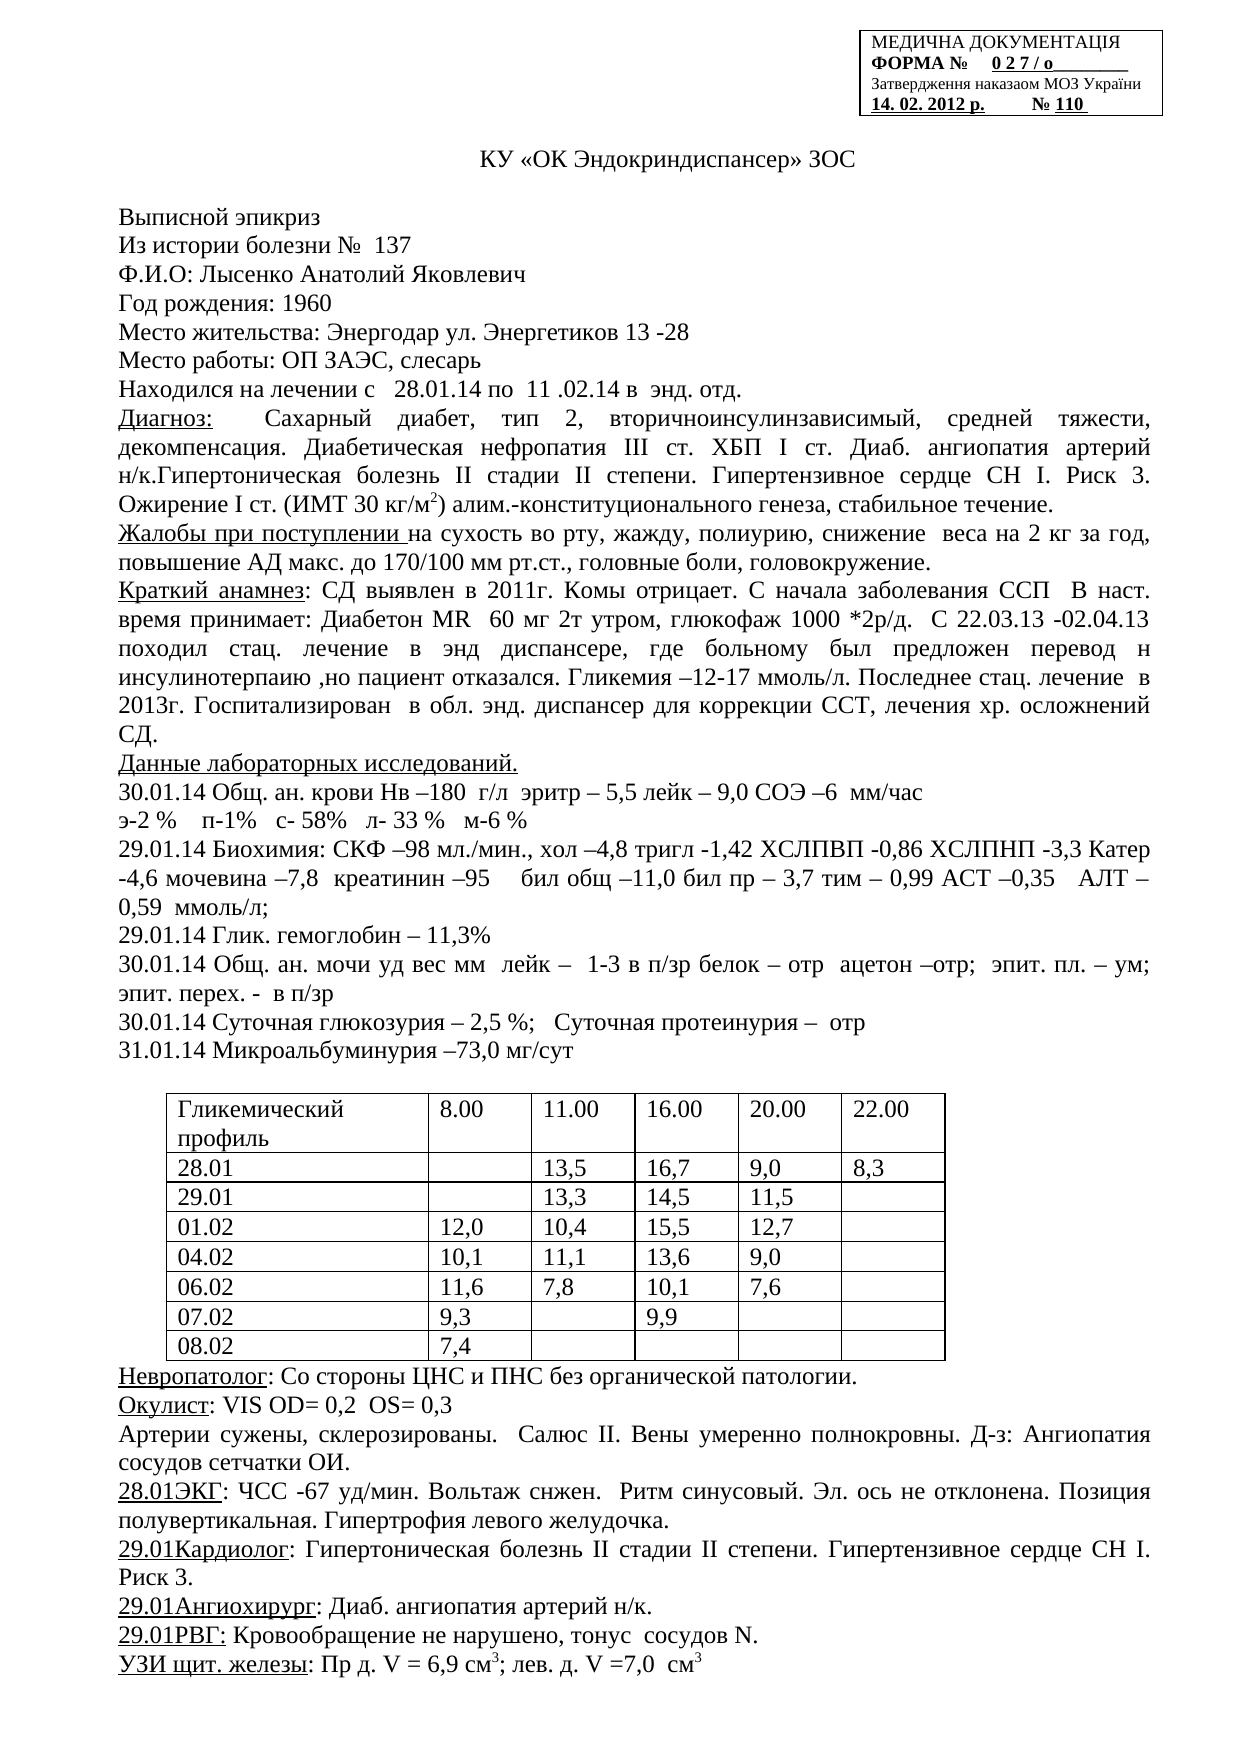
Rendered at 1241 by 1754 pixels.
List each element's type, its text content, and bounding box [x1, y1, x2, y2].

table_cell [532, 1302, 634, 1330]
table_cell [842, 1302, 944, 1330]
text 28.01ЭКГ: ЧСС -67 уд/мин. Вольтаж снжен. Ритм синусовый. Эл. ось не отклонена. Позиция полувертикальная. Гипертрофия левого желудочка. [118, 1476, 1152, 1534]
text Артерии сужены, склерозированы. Салюс II. Вены умеренно полнокровны. Д-з: Ангиопатия сосудов сетчатки ОИ. [118, 1419, 1152, 1476]
subtitle Выписной эпикриз [118, 202, 1158, 231]
table_cell [842, 1242, 944, 1271]
table_cell [842, 1272, 944, 1301]
text Данные лабораторных исследований. [118, 748, 1152, 777]
table_cell 13,3 [532, 1183, 634, 1211]
table_cell 11,5 [739, 1183, 841, 1211]
table_cell 15,5 [636, 1212, 738, 1241]
text 29.01РВГ: Кровообращение не нарушено, тонус сосудов N. [118, 1620, 1152, 1649]
table_cell 7,6 [739, 1272, 841, 1301]
table_cell 28.01 [167, 1153, 428, 1181]
table_cell [532, 1331, 634, 1360]
table_cell 16,7 [636, 1153, 738, 1181]
table_cell 9,9 [636, 1302, 738, 1330]
text Место работы: ОП ЗАЭС, слесарь [118, 346, 1152, 374]
text Краткий анамнез: СД выявлен в 2011г. Комы отрицает. С начала заболевания ССП В наст. время принимает: Диабетон MR 60 мг 2т утром, глюкофаж 1000 *2р/д. С 22.03.13 -02.04.13 походил стац. лечение в энд диспансере, где больному был предложен перевод н инсулинотерпаию ,но пациент отказался. Гликемия –12-17 ммоль/л. Последнее стац. лечение в 2013г. Госпитализирован в обл. энд. диспансер для коррекции ССТ, лечения хр. осложнений СД. [118, 576, 1152, 748]
text Год рождения: 1960 [118, 288, 1152, 317]
text УЗИ щит. железы: Пр д. V = 6,9 см3; лев. д. V =7,0 см3 [118, 1649, 1152, 1677]
table_cell 11,1 [532, 1242, 634, 1271]
table_cell 14,5 [636, 1183, 738, 1211]
text Место жительства: Энергодар ул. Энергетиков 13 -28 [118, 317, 1152, 346]
table_cell 10,1 [429, 1242, 531, 1271]
subtitle Ф.И.О: Лысенко Анатолий Яковлевич [118, 259, 1152, 288]
text 29.01Ангиохирург: Диаб. ангиопатия артерий н/к. [118, 1591, 1152, 1620]
text Невропатолог: Со стороны ЦНС и ПНС без органической патологии. [118, 1361, 1152, 1390]
table_cell [429, 1183, 531, 1211]
table_cell 01.02 [167, 1212, 428, 1241]
table_cell 06.02 [167, 1272, 428, 1301]
text 30.01.14 Суточная глюкозурия – 2,5 %; Суточная протеинурия – отр [118, 1007, 1152, 1036]
table_header 20.00 [739, 1094, 841, 1152]
text Окулист: VIS OD= 0,2 OS= 0,3 [118, 1390, 1152, 1419]
table_cell [842, 1331, 944, 1360]
text 29.01Кардиолог: Гипертоническая болезнь II стадии II степени. Гипертензивное сердце СН I. Риск 3. [118, 1534, 1152, 1591]
table_header 22.00 [842, 1094, 944, 1152]
text Жалобы при поступлении на сухость во рту, жажду, полиурию, снижение веса на 2 кг за год, повышение АД макс. до 170/100 мм рт.ст., головные боли, головокружение. [118, 518, 1152, 576]
table_cell 9,0 [739, 1242, 841, 1271]
table_cell [739, 1331, 841, 1360]
table_header 11.00 [532, 1094, 634, 1152]
table_cell 29.01 [167, 1183, 428, 1211]
table_header Гликемический профиль [167, 1094, 428, 1152]
table_cell 9,0 [739, 1153, 841, 1181]
table_cell 13,5 [532, 1153, 634, 1181]
text Диагноз: Сахарный диабет, тип 2, вторичноинсулинзависимый, средней тяжести, декомпенсация. Диабетическая нефропатия III ст. ХБП I ст. Диаб. ангиопатия артерий н/к.Гипертоническая болезнь II стадии II степени. Гипертензивное сердце СН I. Риск 3. Ожирение I ст. (ИМТ 30 кг/м2) алим.-конституционального генеза, стабильное течение. [118, 403, 1152, 518]
table_cell 11,6 [429, 1272, 531, 1301]
text 29.01.14 Глик. гемоглобин – 11,3% [118, 921, 1152, 949]
table_cell 08.02 [167, 1331, 428, 1360]
table_cell [842, 1212, 944, 1241]
table_header 16.00 [636, 1094, 738, 1152]
table_cell [429, 1153, 531, 1181]
table_cell [842, 1183, 944, 1211]
table_cell 07.02 [167, 1302, 428, 1330]
subtitle Из истории болезни № 137 [118, 231, 1152, 259]
table_header 8.00 [429, 1094, 531, 1152]
table_cell 10,1 [636, 1272, 738, 1301]
table_cell 7,8 [532, 1272, 634, 1301]
text 29.01.14 Биохимия: СКФ –98 мл./мин., хол –4,8 тригл -1,42 ХСЛПВП -0,86 ХСЛПНП -3,3 Катер -4,6 мочевина –7,8 креатинин –95 бил общ –11,0 бил пр – 3,7 тим – 0,99 АСТ –0,35 АЛТ – 0,59 ммоль/л; [118, 834, 1152, 921]
table_cell [739, 1302, 841, 1330]
table_cell 12,0 [429, 1212, 531, 1241]
table_cell 7,4 [429, 1331, 531, 1360]
text Находился на лечении с 28.01.14 по 11 .02.14 в энд. отд. [118, 374, 1152, 403]
table_cell 13,6 [636, 1242, 738, 1271]
subtitle 30.01.14 Общ. ан. мочи уд вес мм лейк – 1-3 в п/зр белок – отр ацетон –отр; эпит. пл. – ум; эпит. перех. - в п/зр [118, 949, 1152, 1007]
text 30.01.14 Общ. ан. крови Нв –180 г/л эритр – 5,5 лейк – 9,0 СОЭ –6 мм/час [118, 777, 1152, 806]
table_cell [636, 1331, 738, 1360]
subtitle 31.01.14 Микроальбуминурия –73,0 мг/сут [118, 1036, 1152, 1064]
table_cell 04.02 [167, 1242, 428, 1271]
table_cell 10,4 [532, 1212, 634, 1241]
table_cell 9,3 [429, 1302, 531, 1330]
table_cell 8,3 [842, 1153, 944, 1181]
table_cell 12,7 [739, 1212, 841, 1241]
subtitle КУ «ОК Эндокриндиспансер» ЗОС [177, 144, 1158, 173]
text э-2 % п-1% с- 58% л- 33 % м-6 % [118, 806, 1152, 834]
